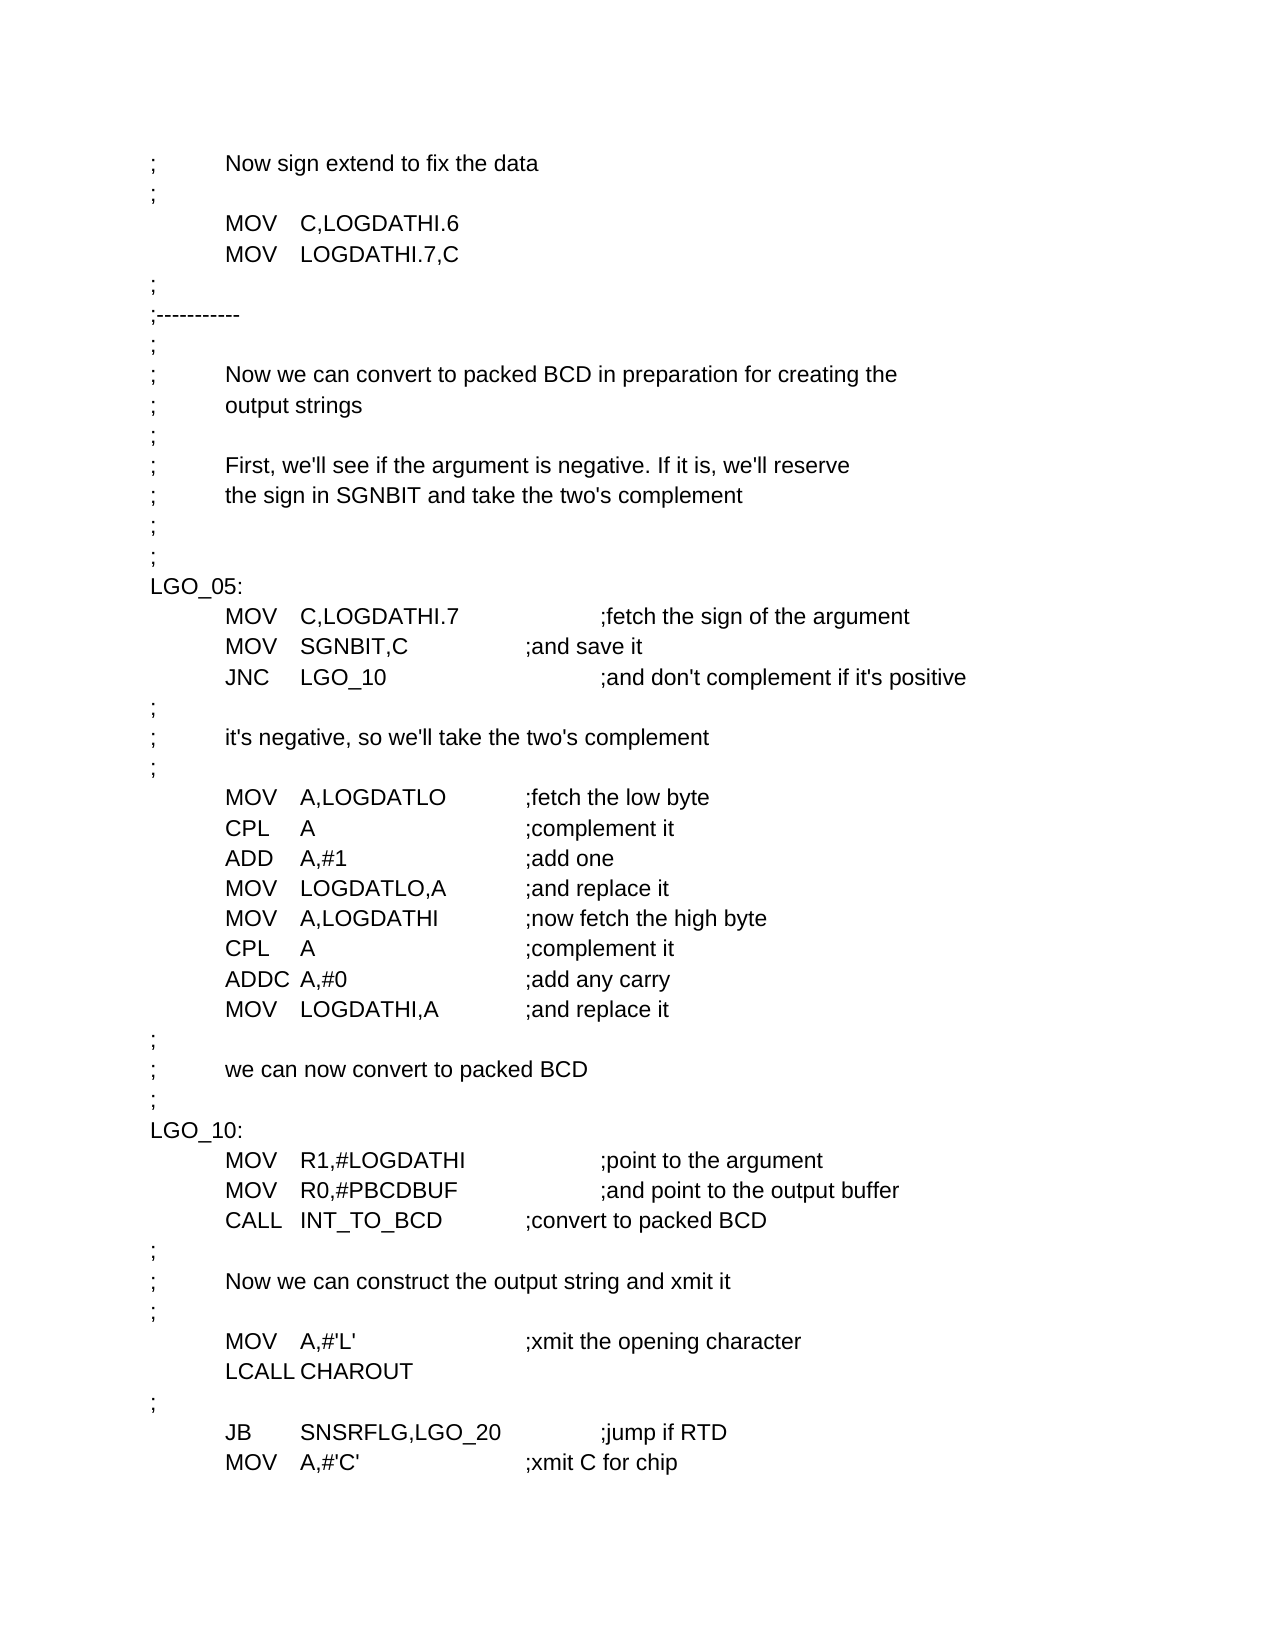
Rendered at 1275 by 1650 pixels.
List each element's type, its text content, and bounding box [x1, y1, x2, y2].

text ; the sign in SGNBIT and take the two's complement [150, 482, 1125, 509]
text JNC LGO_10 ;and don't complement if it's positive [150, 663, 1125, 690]
text ; Now we can convert to packed BCD in preparation for creating the [150, 361, 1125, 388]
text MOV A,LOGDATHI ;now fetch the high byte [150, 905, 1125, 932]
text MOV A,LOGDATLO ;fetch the low byte [150, 784, 1125, 811]
text ; [150, 331, 1125, 358]
text ; [150, 422, 1125, 448]
text ; [150, 1237, 1125, 1264]
text ; we can now convert to packed BCD [150, 1056, 1125, 1083]
text ; [150, 1026, 1125, 1052]
text LCALL CHAROUT [150, 1358, 1125, 1385]
text ;----------- [150, 301, 1125, 327]
text ; [150, 694, 1125, 720]
text ; [150, 180, 1125, 207]
text MOV A,#'C' ;xmit C for chip [150, 1449, 1125, 1475]
text MOV R1,#LOGDATHI ;point to the argument [150, 1147, 1125, 1173]
text CALL INT_TO_BCD ;convert to packed BCD [150, 1207, 1125, 1234]
text CPL A ;complement it [150, 814, 1125, 841]
text ; it's negative, so we'll take the two's complement [150, 724, 1125, 750]
text LGO_10: [150, 1117, 1125, 1143]
text ; [150, 1388, 1125, 1415]
text ; [150, 754, 1125, 781]
text ; Now sign extend to fix the data [150, 150, 1125, 176]
text MOV C,LOGDATHI.7 ;fetch the sign of the argument [150, 603, 1125, 629]
text ; [150, 271, 1125, 297]
text ; First, we'll see if the argument is negative. If it is, we'll reserve [150, 452, 1125, 478]
text ; [150, 512, 1125, 539]
text MOV LOGDATLO,A ;and replace it [150, 875, 1125, 901]
text ; [150, 1086, 1125, 1113]
text CPL A ;complement it [150, 935, 1125, 962]
text JB SNSRFLG,LGO_20 ;jump if RTD [150, 1419, 1125, 1445]
text ADDC A,#0 ;add any carry [150, 966, 1125, 992]
text MOV A,#'L' ;xmit the opening character [150, 1328, 1125, 1354]
text MOV LOGDATHI,A ;and replace it [150, 996, 1125, 1022]
text MOV LOGDATHI.7,C [150, 241, 1125, 267]
text ADD A,#1 ;add one [150, 845, 1125, 871]
text MOV C,LOGDATHI.6 [150, 210, 1125, 237]
text MOV SGNBIT,C ;and save it [150, 633, 1125, 660]
text ; Now we can construct the output string and xmit it [150, 1268, 1125, 1294]
text ; [150, 1298, 1125, 1324]
text LGO_05: [150, 573, 1125, 599]
text MOV R0,#PBCDBUF ;and point to the output buffer [150, 1177, 1125, 1203]
text ; [150, 543, 1125, 569]
text ; output strings [150, 392, 1125, 418]
